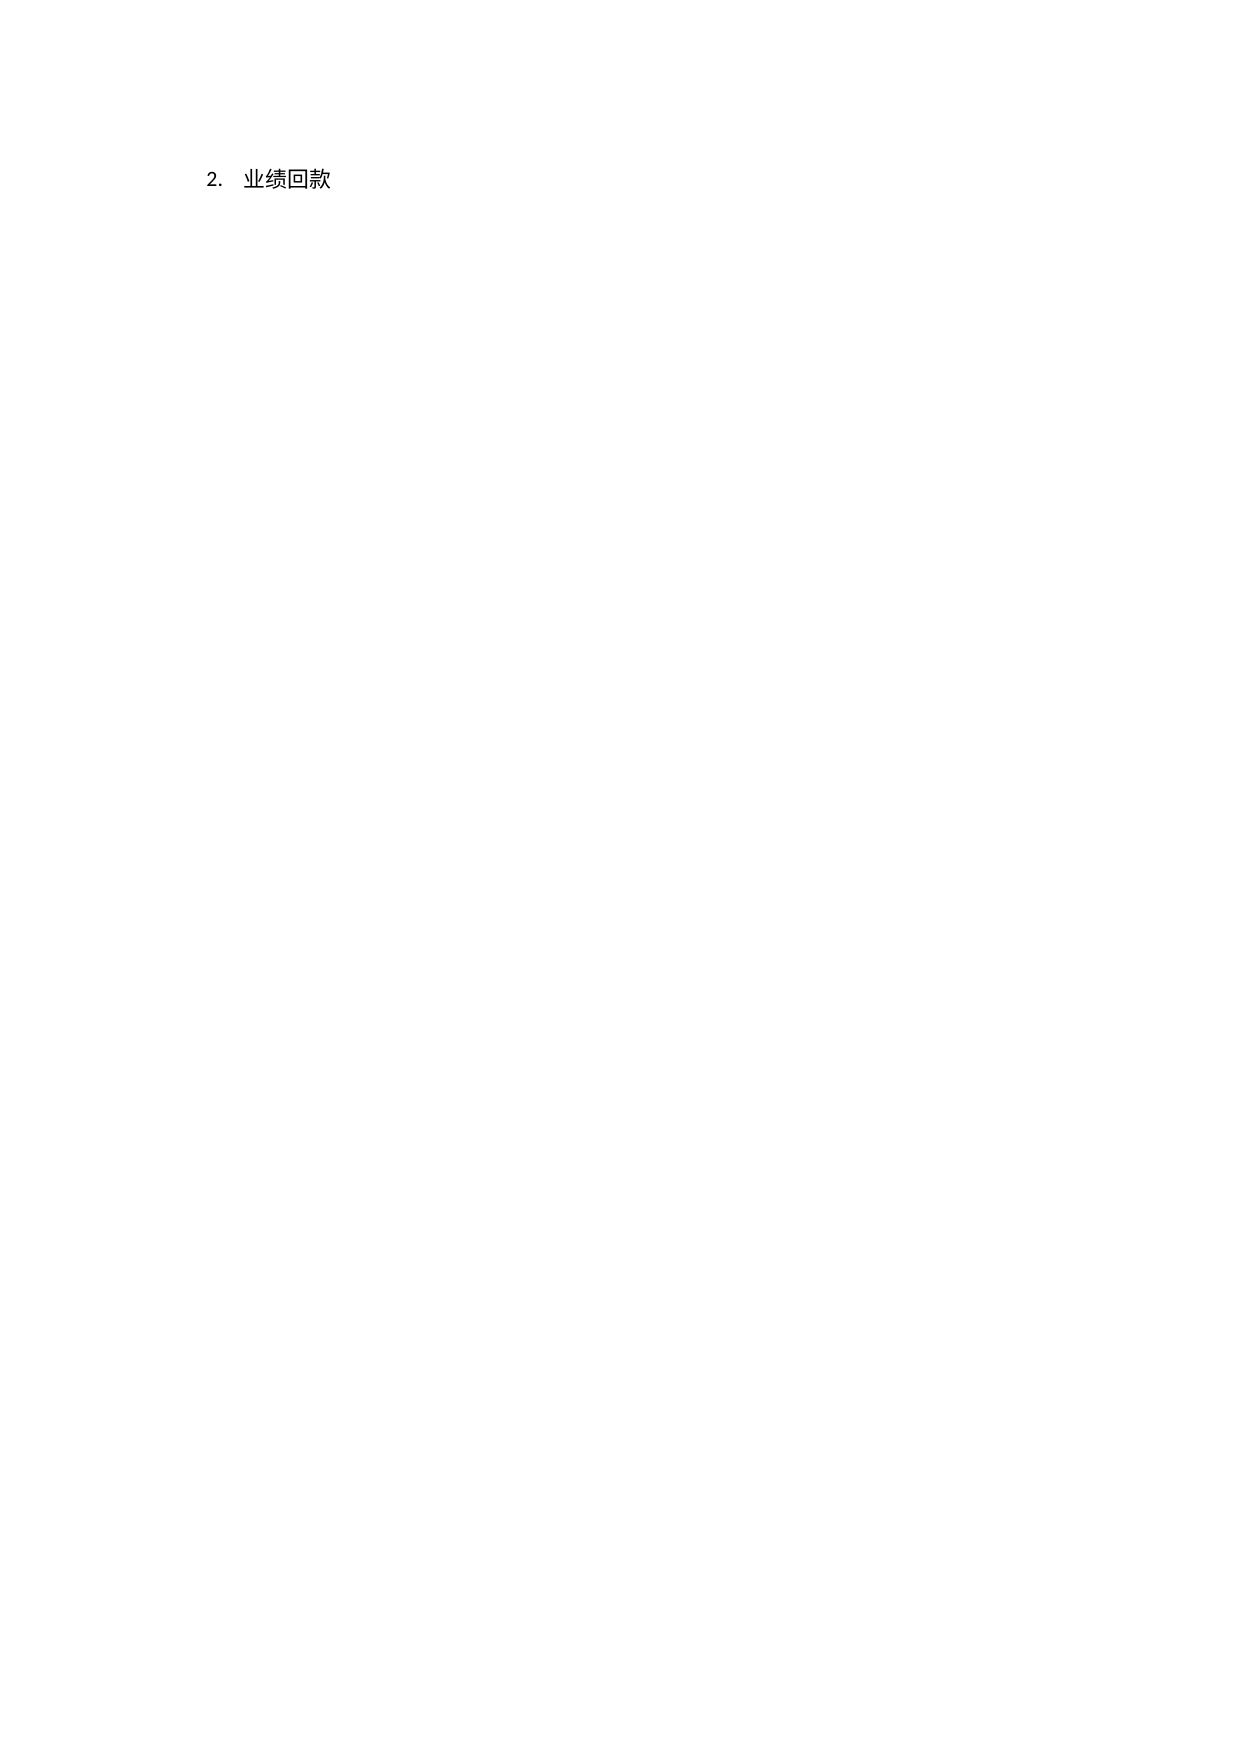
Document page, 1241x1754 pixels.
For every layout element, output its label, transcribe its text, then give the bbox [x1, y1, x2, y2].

list 业绩回款 [206, 162, 1053, 194]
